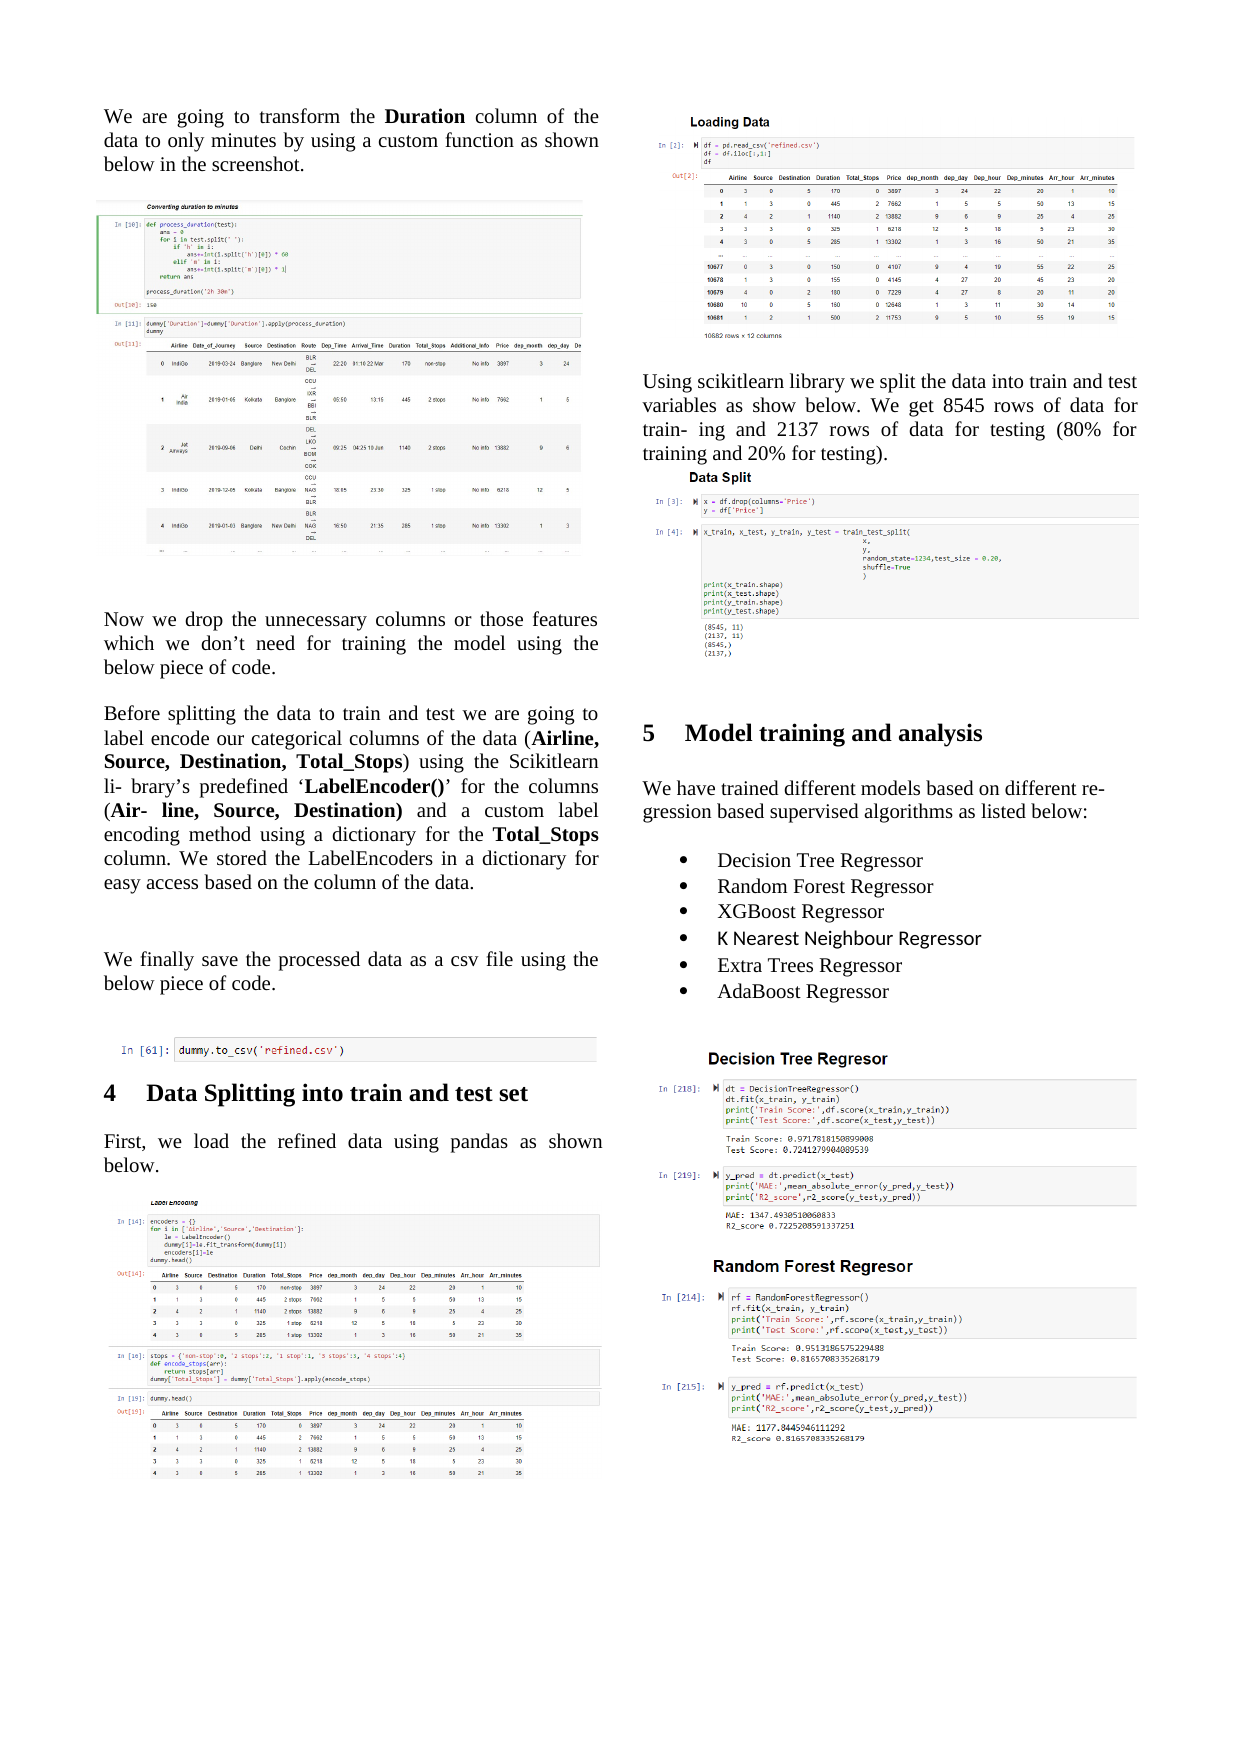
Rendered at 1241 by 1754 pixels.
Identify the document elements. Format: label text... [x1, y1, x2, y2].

text We have trained different models based on different re- gression based supervised algorithms as listed below: [642, 775, 1107, 823]
picture [108, 1201, 602, 1479]
list K Nearest Neighbour Regressor [680, 925, 1159, 951]
text Now we drop the unnecessary columns or those features which we don’t need for training the model using the below piece of code. [103, 606, 599, 679]
subtitle Data Splitting into train and test set [103, 1050, 603, 1107]
text Using scikitlearn library we split the data into train and test variables as show below. We get 8545 rows of data for train- ing and 2137 rows of data for testing (80% for training and 20% for testing). [642, 369, 1138, 465]
picture [121, 1037, 597, 1062]
text We are going to transform the Duration column of the data to only minutes by using a custom function as shown below in the screenshot. [103, 103, 599, 176]
picture [658, 117, 1135, 338]
subtitle Model training and analysis [642, 718, 1159, 746]
text We finally save the processed data as a csv file using the below piece of code. [103, 947, 599, 995]
list Decision Tree Regressor [680, 848, 1159, 872]
picture [655, 472, 1139, 657]
list Extra Trees Regressor [680, 953, 1159, 977]
list Random Forest Regressor [680, 874, 1159, 898]
picture [96, 200, 583, 556]
picture [642, 1048, 1137, 1462]
text First, we load the refined data using pandas as shown below. [103, 1129, 603, 1177]
list AdaBoost Regressor [680, 979, 1159, 1003]
list XGBoost Regressor [680, 899, 1159, 923]
text Before splitting the data to train and test we are going to label encode our categorical columns of the data (Airline, Source, Destination, Total_Stops) using the Scikitlearn li- brary’s predefined ‘LabelEncoder()’ for the columns (Air- line, Source, Destination) and a custom label encoding method using a dictionary for the Total_Stops column. We stored the LabelEncoders in a dictionary for easy access based on the column of the data. [103, 701, 599, 894]
